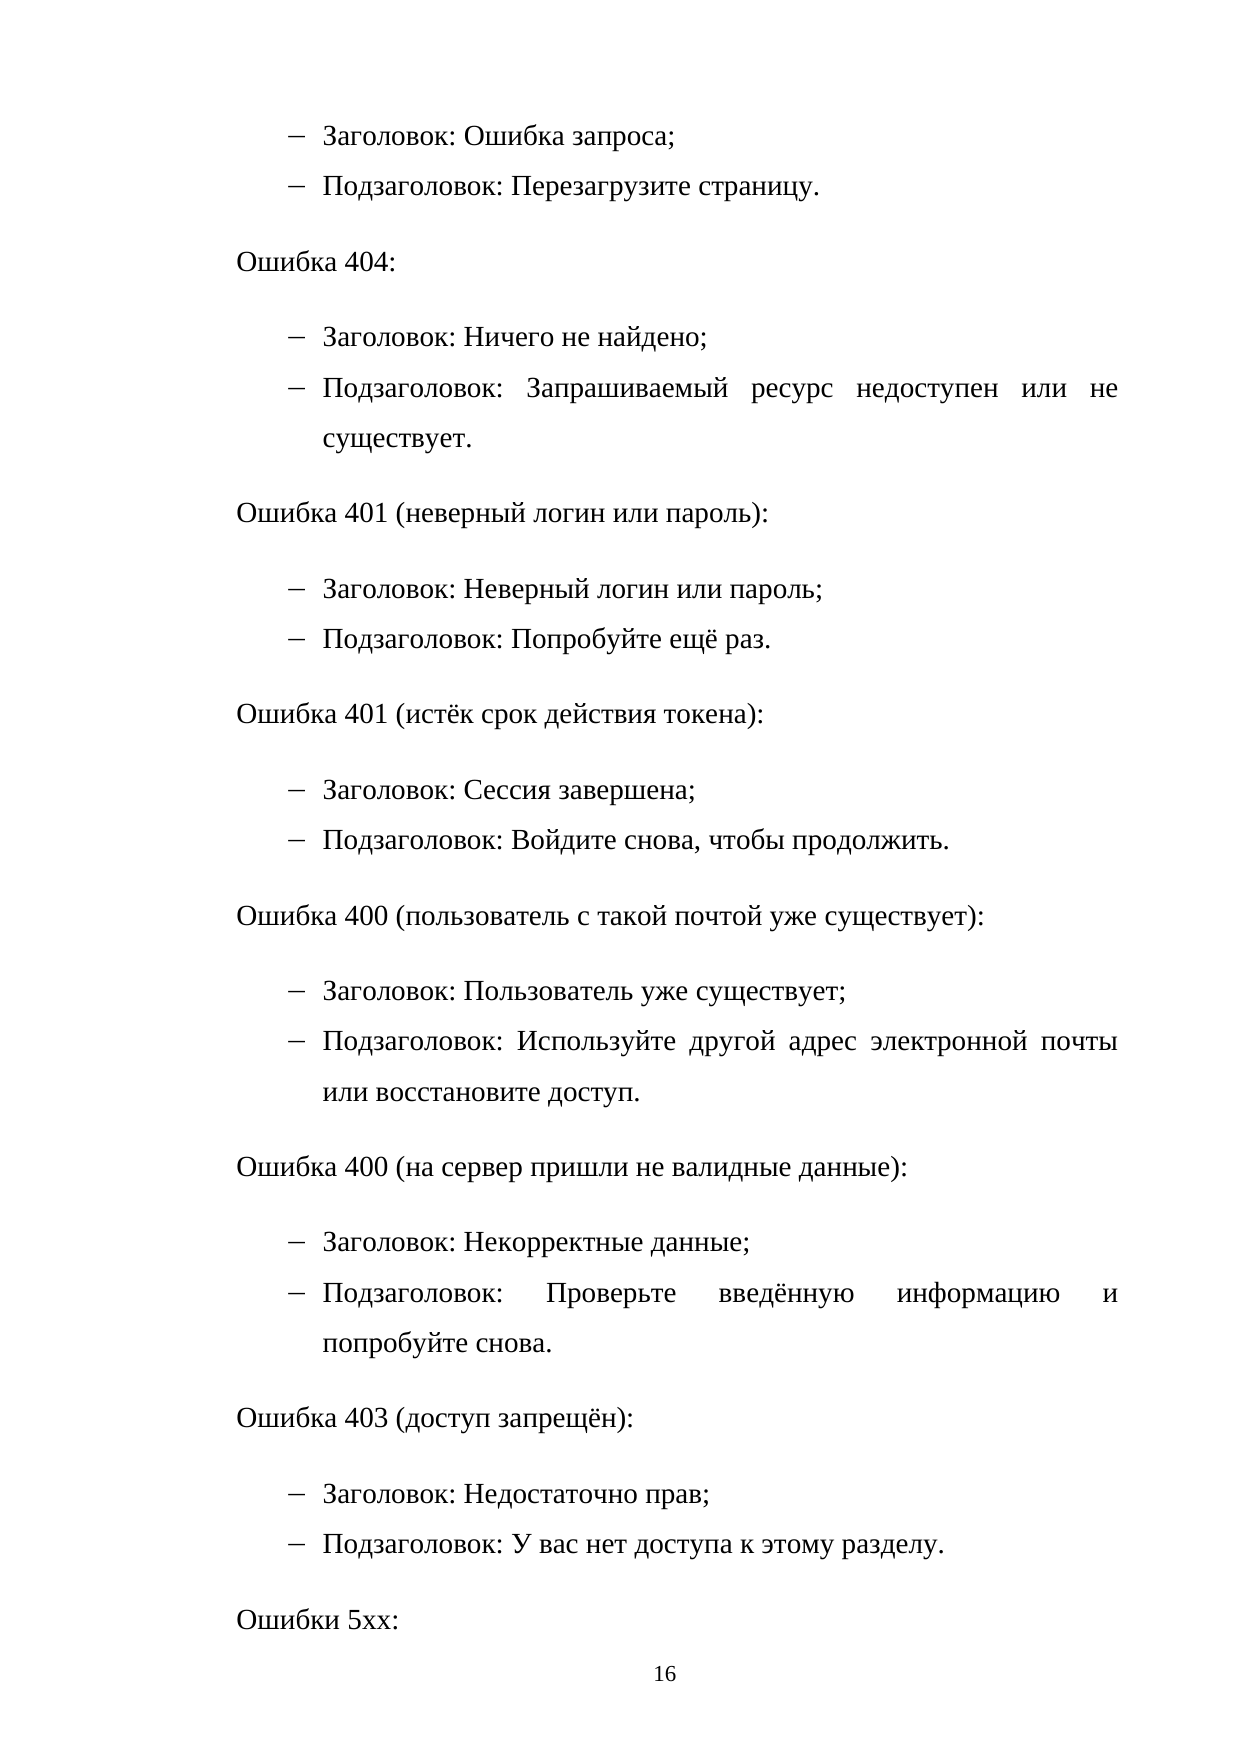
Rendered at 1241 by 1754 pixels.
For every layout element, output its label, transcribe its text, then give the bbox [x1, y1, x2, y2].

text Ошибка 400 (пользователь с такой почтой уже существует): [177, 898, 1152, 931]
list Заголовок: Некорректные данные; [285, 1224, 1119, 1258]
list Подзаголовок: Перезагрузите страницу. [285, 168, 1119, 202]
list Подзаголовок: Войдите снова, чтобы продолжить. [285, 822, 1119, 856]
list Подзаголовок: Попробуйте ещё раз. [285, 621, 1119, 655]
text Ошибка 401 (неверный логин или пароль): [177, 495, 1152, 529]
text Ошибка 404: [177, 244, 1152, 277]
text Ошибки 5xx: [177, 1602, 1152, 1635]
list Заголовок: Сессия завершена; [285, 772, 1119, 806]
list Подзаголовок: У вас нет доступа к этому разделу. [285, 1526, 1119, 1560]
list Заголовок: Ничего не найдено; [285, 319, 1119, 353]
list Подзаголовок: Используйте другой адрес электронной почты или восстановите доступ. [285, 1023, 1119, 1107]
list Заголовок: Недостаточно прав; [285, 1476, 1119, 1509]
text Ошибка 401 (истёк срок действия токена): [177, 697, 1152, 730]
list Заголовок: Ошибка запроса; [285, 118, 1119, 152]
text Ошибка 400 (на сервер пришли не валидные данные): [177, 1149, 1152, 1183]
list Заголовок: Пользователь уже существует; [285, 973, 1119, 1007]
list Подзаголовок: Проверьте введённую информацию и попробуйте снова. [285, 1275, 1119, 1359]
text Ошибка 403 (доступ запрещён): [177, 1401, 1152, 1434]
list Заголовок: Неверный логин или пароль; [285, 571, 1119, 604]
list Подзаголовок: Запрашиваемый ресурс недоступен или не существует. [285, 370, 1119, 454]
